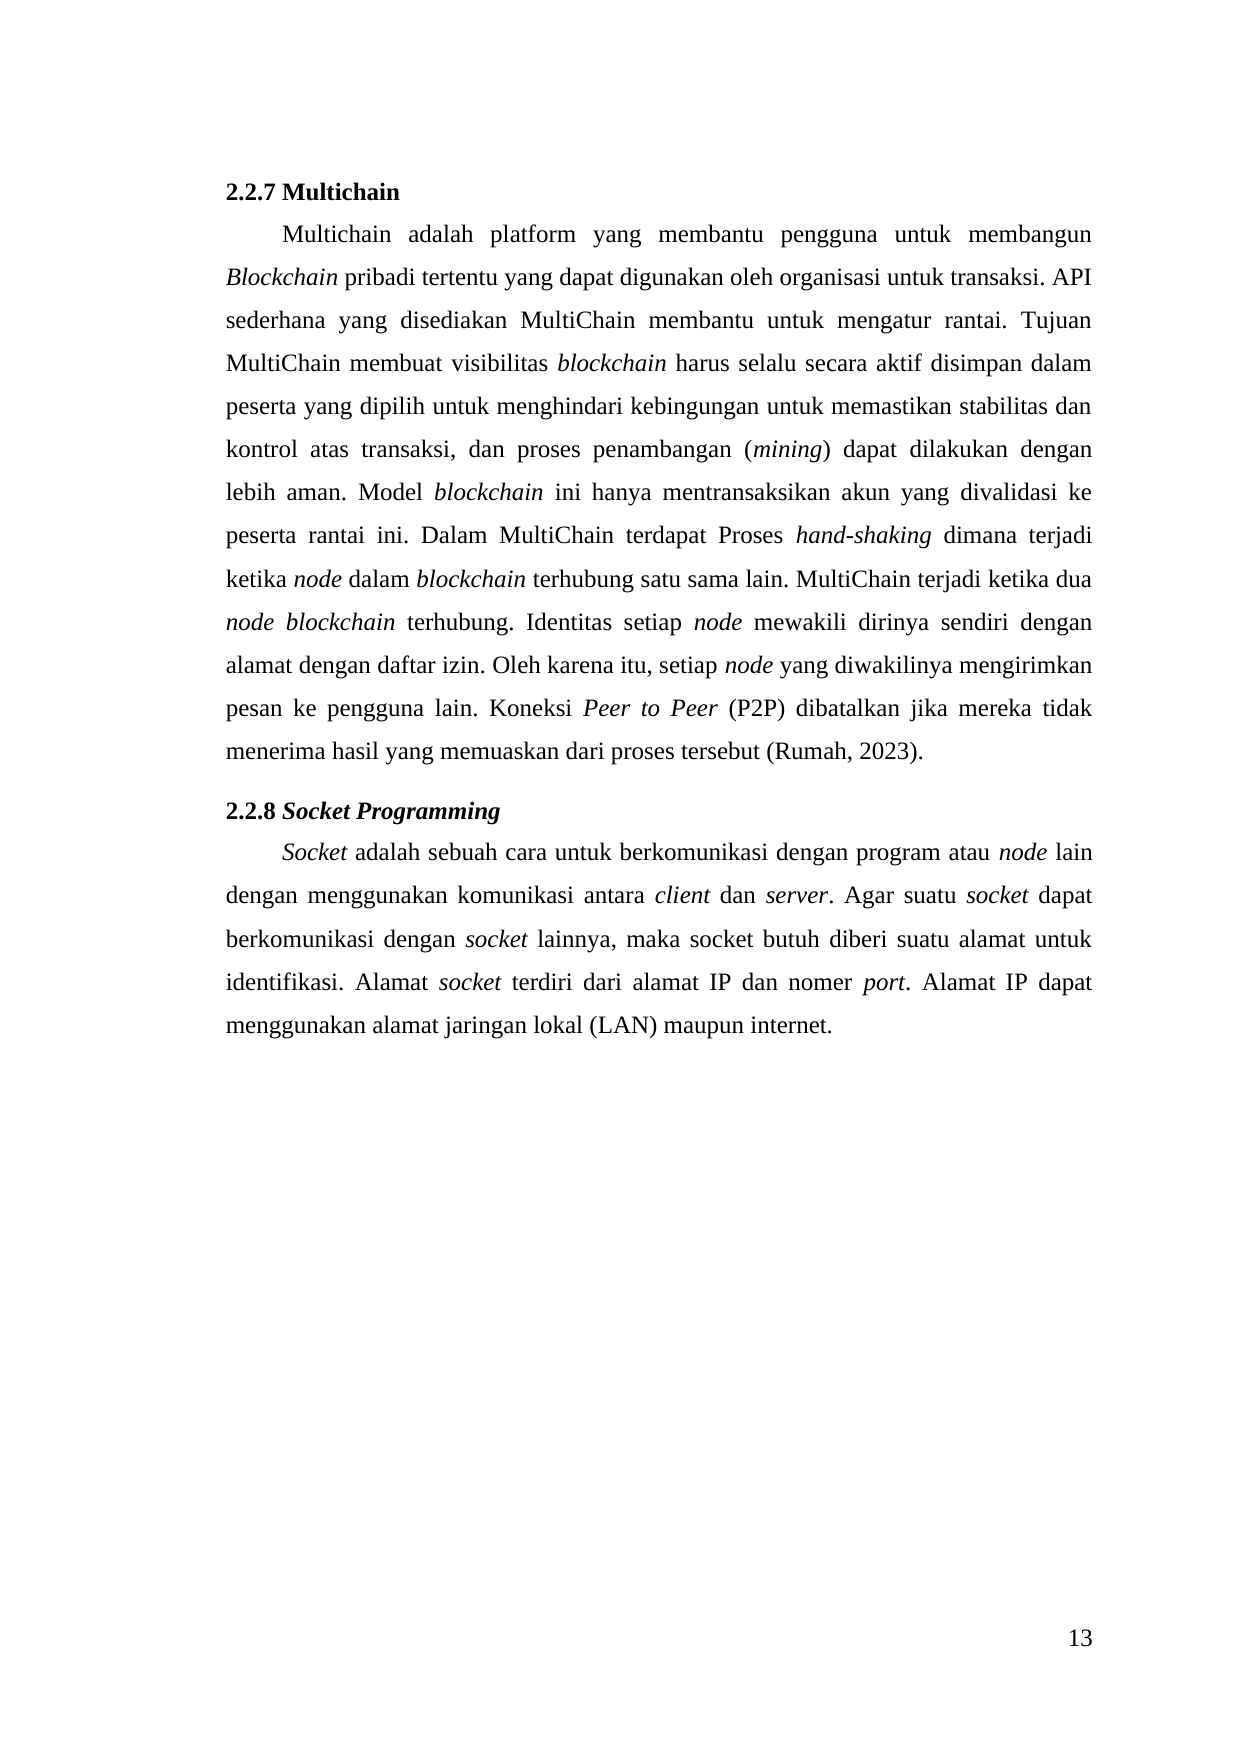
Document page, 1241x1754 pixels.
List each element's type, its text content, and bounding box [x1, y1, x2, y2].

text Socket adalah sebuah cara untuk berkomunikasi dengan program atau node lain dengan menggunakan komunikasi antara client dan server. Agar suatu socket dapat berkomunikasi dengan socket lainnya, maka socket butuh diberi suatu alamat untuk identifikasi. Alamat socket terdiri dari alamat IP dan nomer port. Alamat IP dapat menggunakan alamat jaringan lokal (LAN) maupun internet. [226, 837, 1092, 1039]
subtitle Multichain [226, 177, 1092, 206]
subtitle Socket Programming [226, 796, 1092, 825]
text Multichain adalah platform yang membantu pengguna untuk membangun Blockchain pribadi tertentu yang dapat digunakan oleh organisasi untuk transaksi. API sederhana yang disediakan MultiChain membantu untuk mengatur rantai. Tujuan MultiChain membuat visibilitas blockchain harus selalu secara aktif disimpan dalam peserta yang dipilih untuk menghindari kebingungan untuk memastikan stabilitas dan kontrol atas transaksi, dan proses penambangan (mining) dapat dilakukan dengan lebih aman. Model blockchain ini hanya mentransaksikan akun yang divalidasi ke peserta rantai ini. Dalam MultiChain terdapat Proses hand-shaking dimana terjadi ketika node dalam blockchain terhubung satu sama lain. MultiChain terjadi ketika dua node blockchain terhubung. Identitas setiap node mewakili dirinya sendiri dengan alamat dengan daftar izin. Oleh karena itu, setiap node yang diwakilinya mengirimkan pesan ke pengguna lain. Koneksi Peer to Peer (P2P) dibatalkan jika mereka tidak menerima hasil yang memuaskan dari proses tersebut (Rumah, 2023). [226, 219, 1092, 765]
